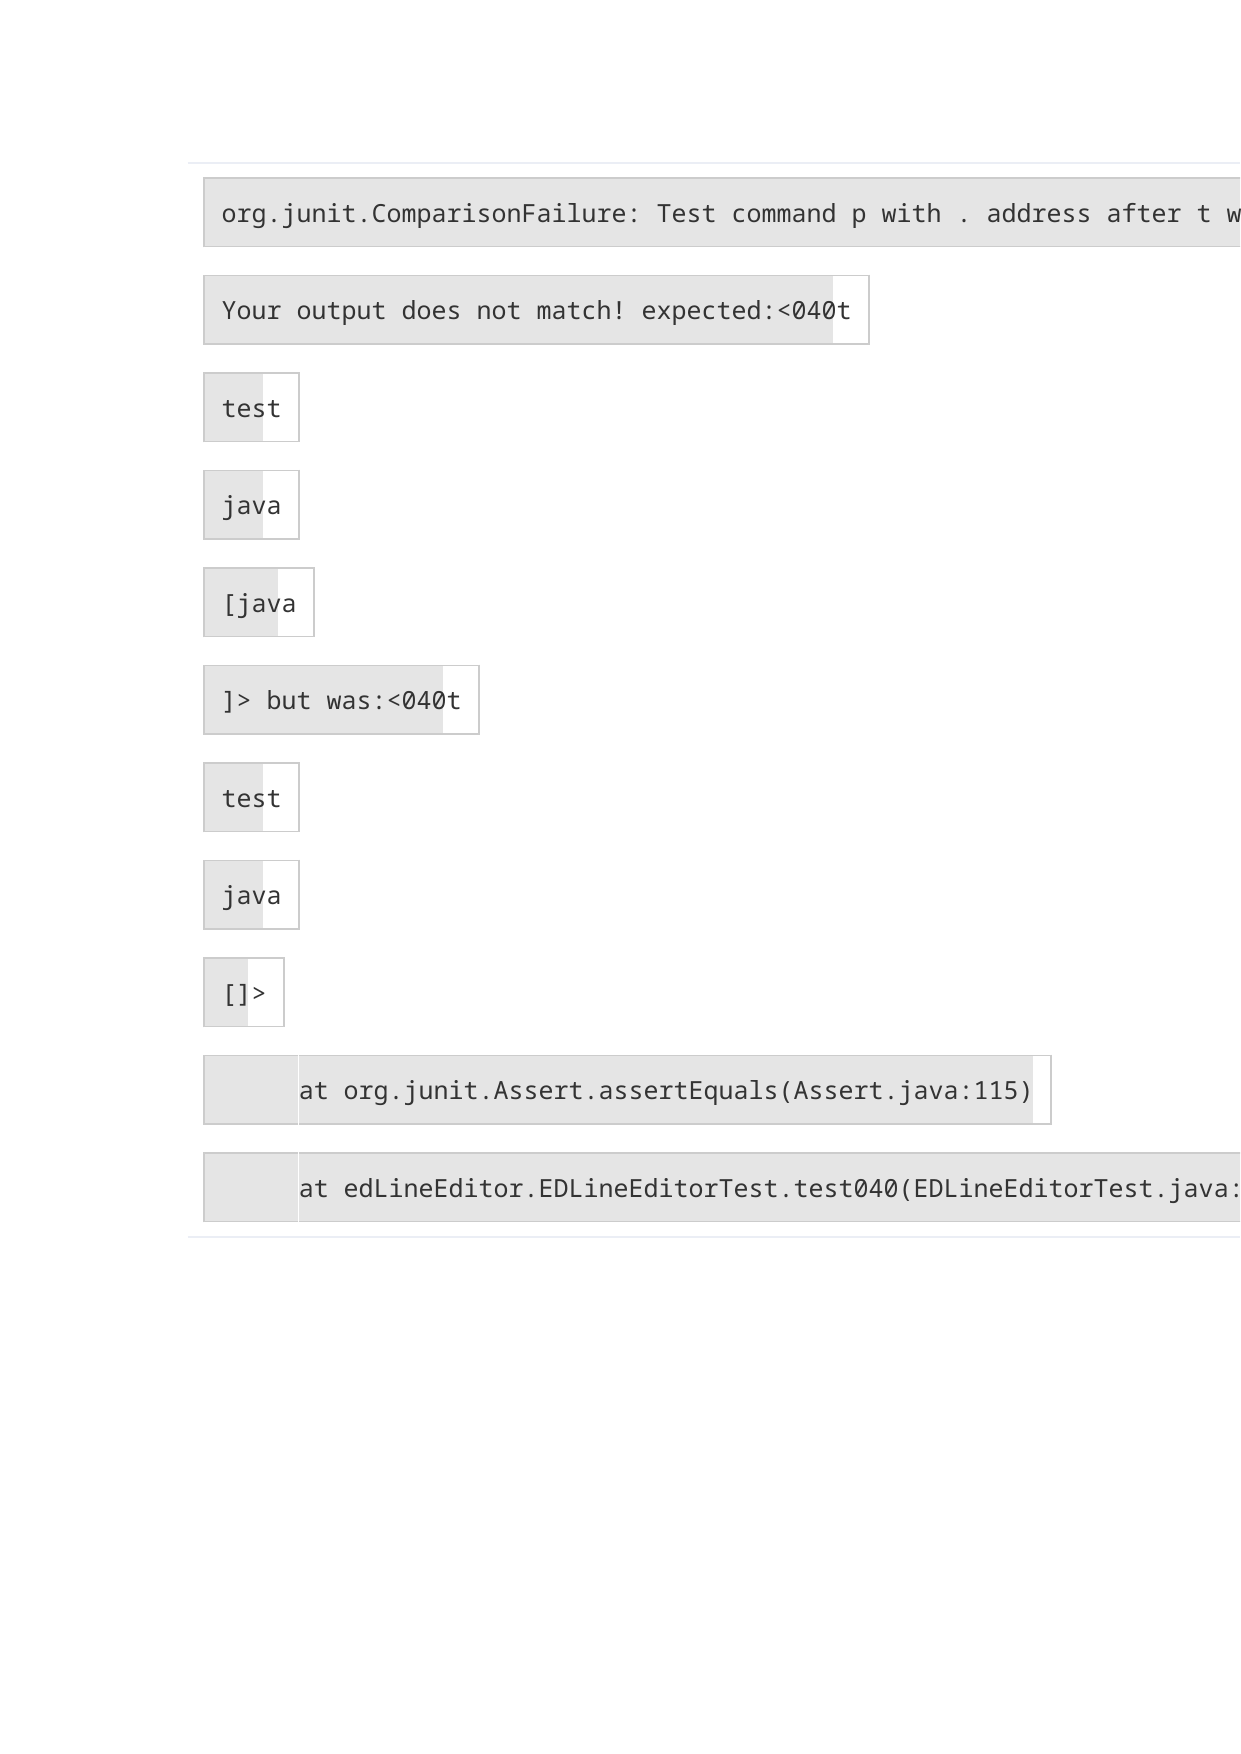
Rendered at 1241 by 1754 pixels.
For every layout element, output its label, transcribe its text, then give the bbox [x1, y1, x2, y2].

table_cell org.junit.ComparisonFailure: Test command p with . address after t with default address . Your output does not match! expected:<040t test java [java ]> but was:<040t test java []> at org.junit.Assert.assertEquals(Assert.java:115) at edLineEditor.EDLineEditorTest.test040(EDLineEditorTest.java:1348) [188, 164, 1240, 1236]
